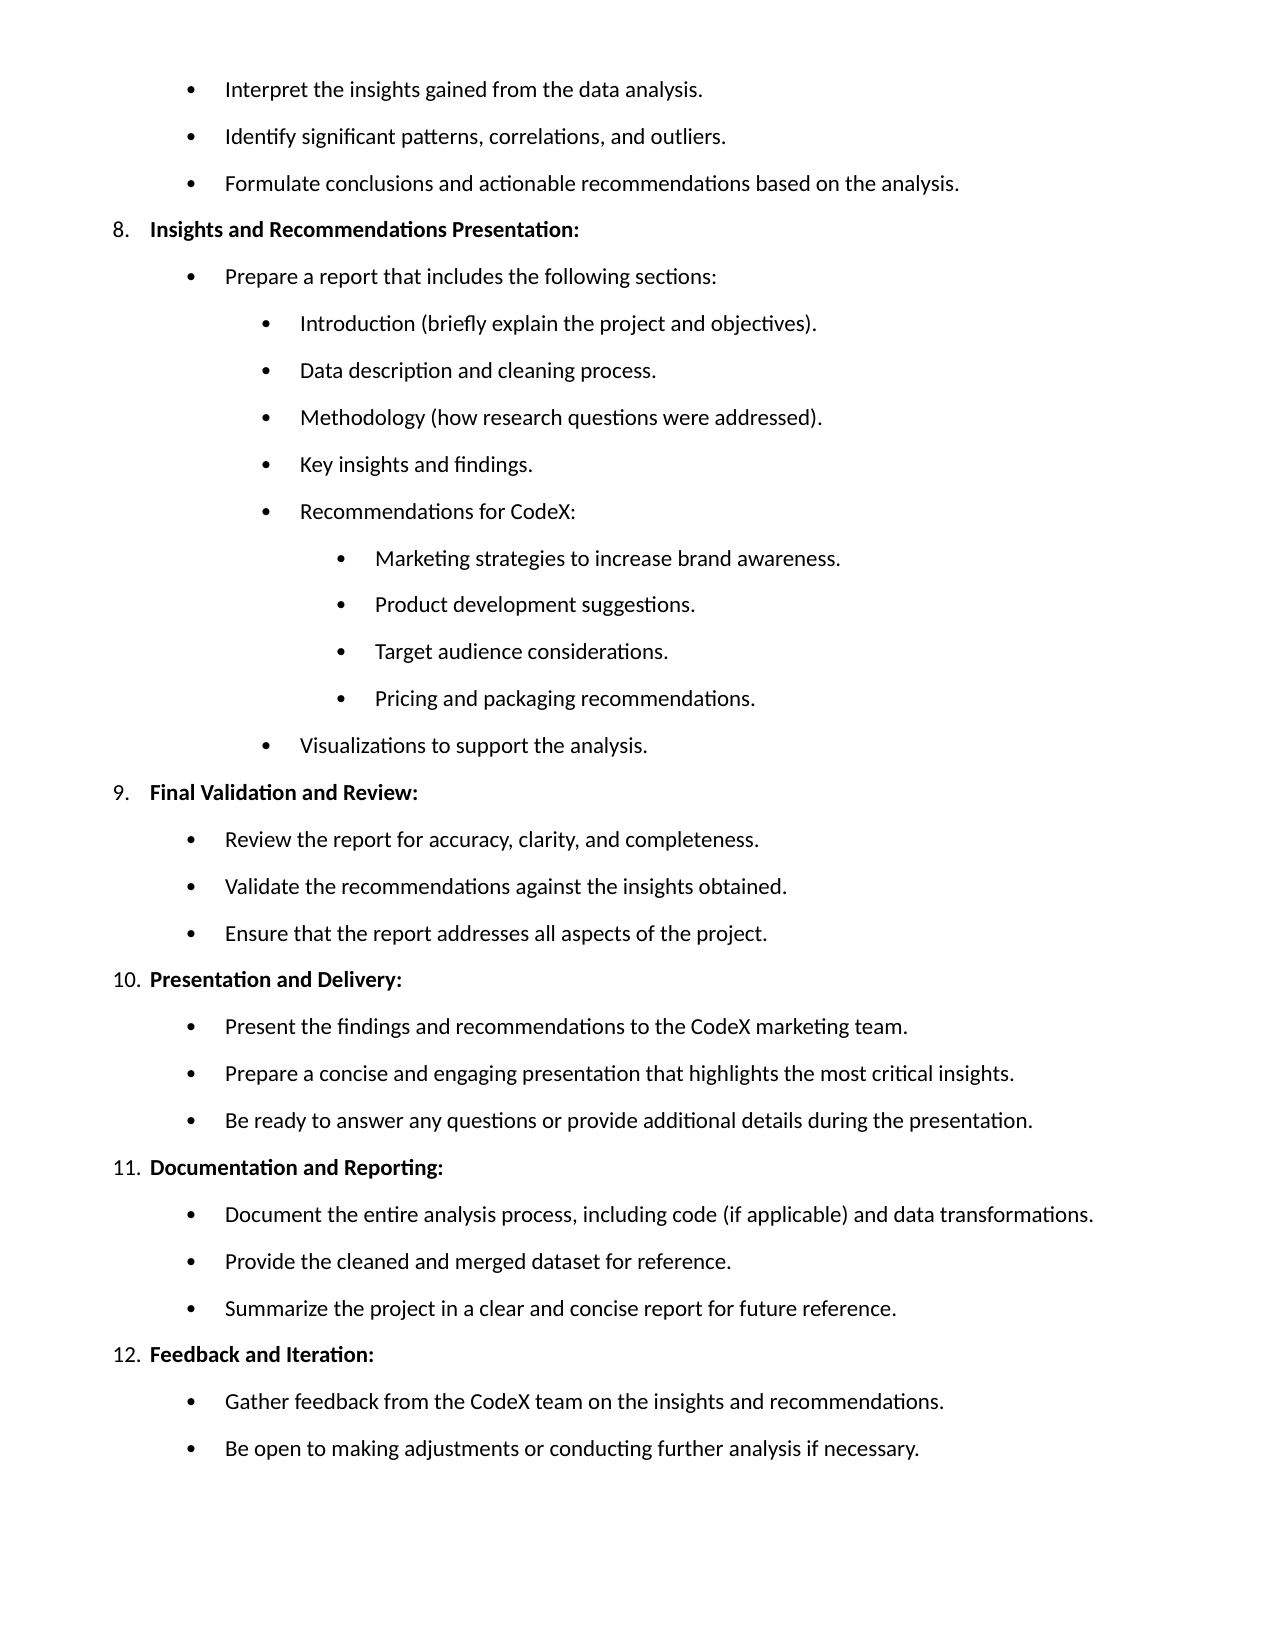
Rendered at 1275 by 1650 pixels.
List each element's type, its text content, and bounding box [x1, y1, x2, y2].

list Presentation and Delivery: [112, 966, 1200, 994]
list Document the entire analysis process, including code (if applicable) and data transformations. [187, 1200, 1200, 1228]
list Insights and Recommendations Presentation: [112, 216, 1200, 244]
list Summarize the project in a clear and concise report for future reference. [187, 1294, 1200, 1322]
list Recommendations for CodeX: [262, 497, 1200, 525]
list Provide the cleaned and merged dataset for reference. [187, 1247, 1200, 1275]
list Visualizations to support the analysis. [262, 731, 1200, 759]
list Prepare a concise and engaging presentation that highlights the most critical insights. [187, 1059, 1200, 1087]
list Feedback and Iteration: [112, 1341, 1200, 1369]
list Be ready to answer any questions or provide additional details during the presentation. [187, 1106, 1200, 1134]
list Key insights and findings. [262, 450, 1200, 478]
list Interpret the insights gained from the data analysis. [187, 75, 1200, 103]
list Gather feedback from the CodeX team on the insights and recommendations. [187, 1387, 1200, 1416]
list Documentation and Reporting: [112, 1153, 1200, 1181]
list Product development suggestions. [337, 591, 1200, 619]
list Data description and cleaning process. [262, 356, 1200, 384]
list Final Validation and Review: [112, 778, 1200, 806]
list Present the findings and recommendations to the CodeX marketing team. [187, 1012, 1200, 1041]
list Methodology (how research questions were addressed). [262, 403, 1200, 431]
list Identify significant patterns, correlations, and outliers. [187, 122, 1200, 150]
list Pricing and packaging recommendations. [337, 684, 1200, 712]
list Be open to making adjustments or conducting further analysis if necessary. [187, 1434, 1200, 1462]
list Introduction (briefly explain the project and objectives). [262, 309, 1200, 337]
list Formulate conclusions and actionable recommendations based on the analysis. [187, 169, 1200, 197]
list Target audience considerations. [337, 637, 1200, 666]
list Marketing strategies to increase brand awareness. [337, 544, 1200, 572]
list Review the report for accuracy, clarity, and completeness. [187, 825, 1200, 853]
list Ensure that the report addresses all aspects of the project. [187, 919, 1200, 947]
list Validate the recommendations against the insights obtained. [187, 872, 1200, 900]
list Prepare a report that includes the following sections: [187, 262, 1200, 291]
